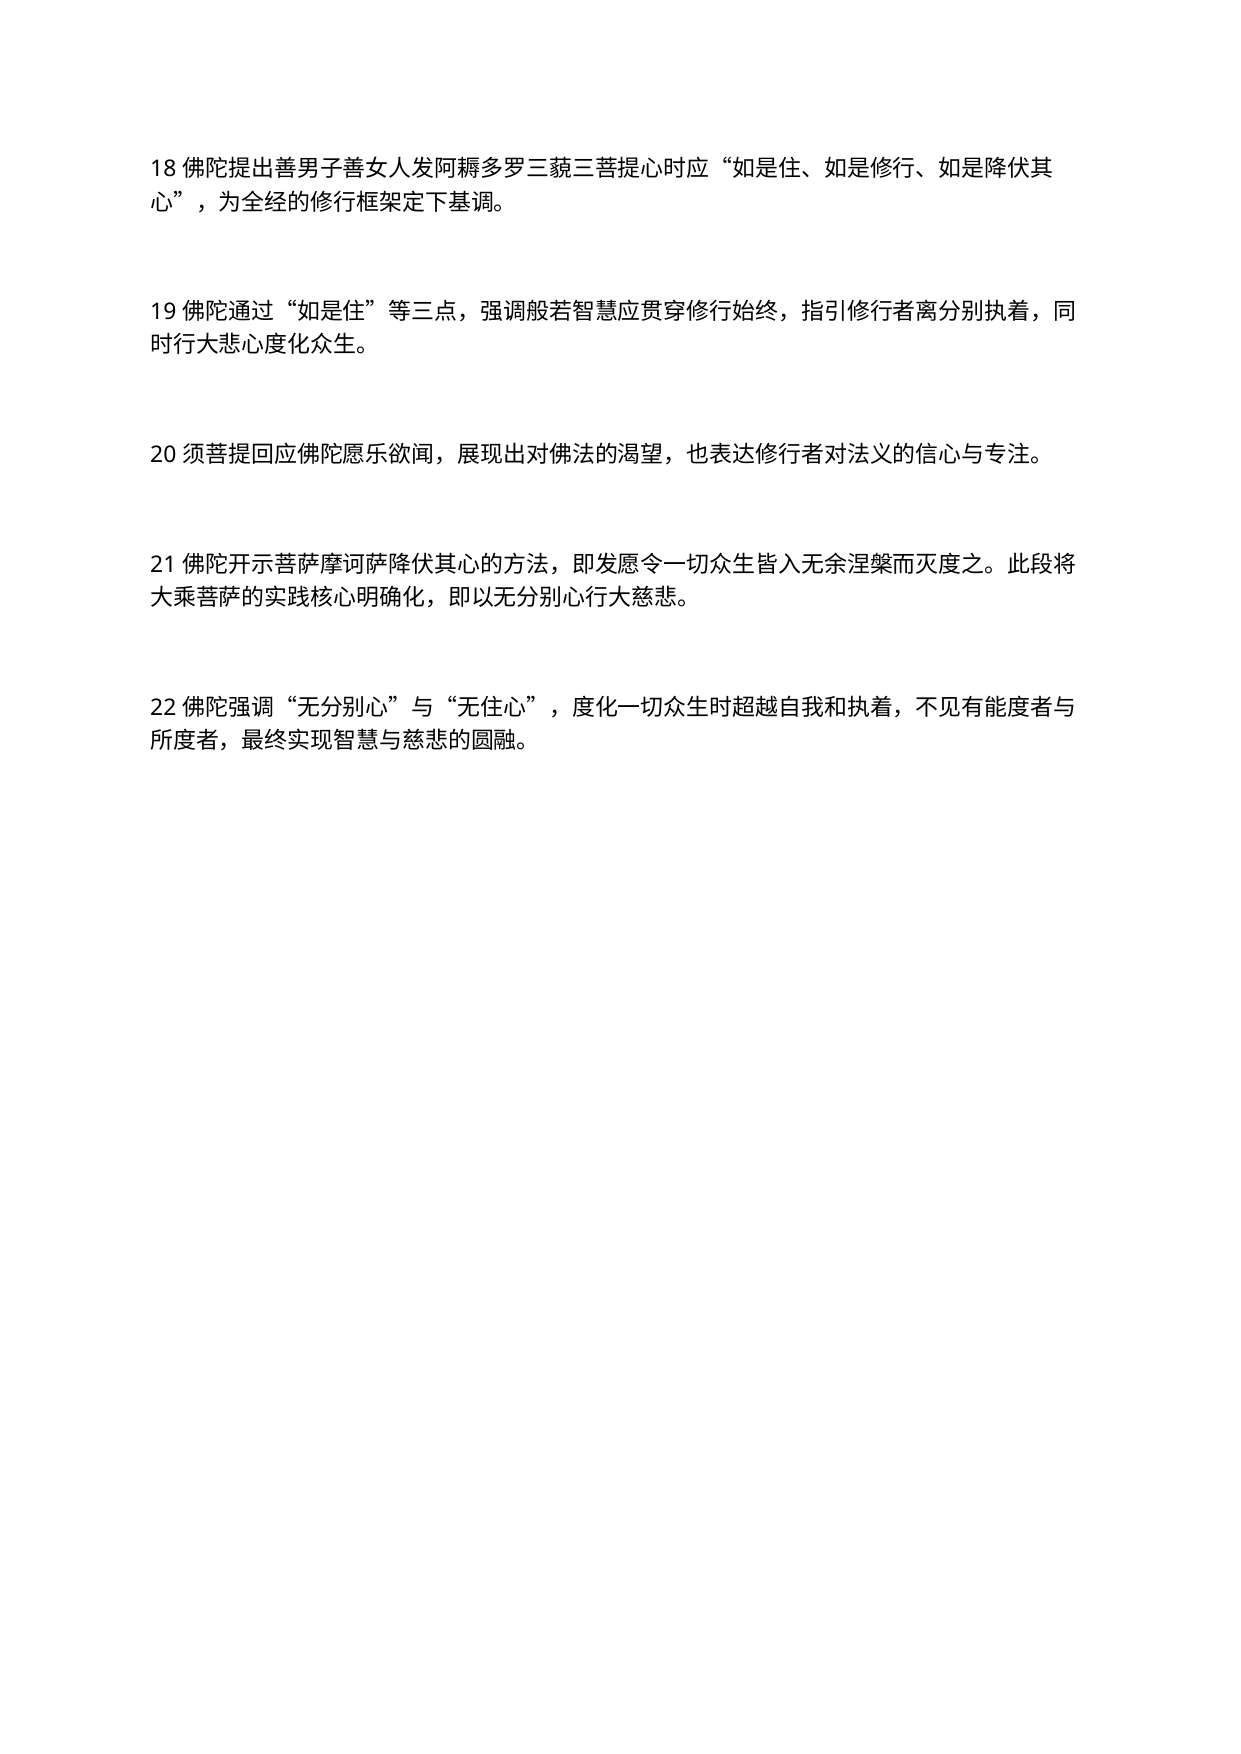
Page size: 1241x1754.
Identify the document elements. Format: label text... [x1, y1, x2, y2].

text 19 佛陀通过“如是住”等三点，强调般若智慧应贯穿修行始终，指引修行者离分别执着，同时行大悲心度化众生。 [150, 293, 1090, 359]
text 18 佛陀提出善男子善女人发阿耨多罗三藐三菩提心时应“如是住、如是修行、如是降伏其心”，为全经的修行框架定下基调。 [150, 150, 1090, 217]
text 20 须菩提回应佛陀愿乐欲闻，展现出对佛法的渴望，也表达修行者对法义的信心与专注。 [150, 436, 1090, 469]
text 21 佛陀开示菩萨摩诃萨降伏其心的方法，即发愿令一切众生皆入无余涅槃而灭度之。此段将大乘菩萨的实践核心明确化，即以无分别心行大慈悲。 [150, 546, 1090, 612]
text 22 佛陀强调“无分别心”与“无住心”，度化一切众生时超越自我和执着，不见有能度者与所度者，最终实现智慧与慈悲的圆融。 [150, 688, 1090, 755]
